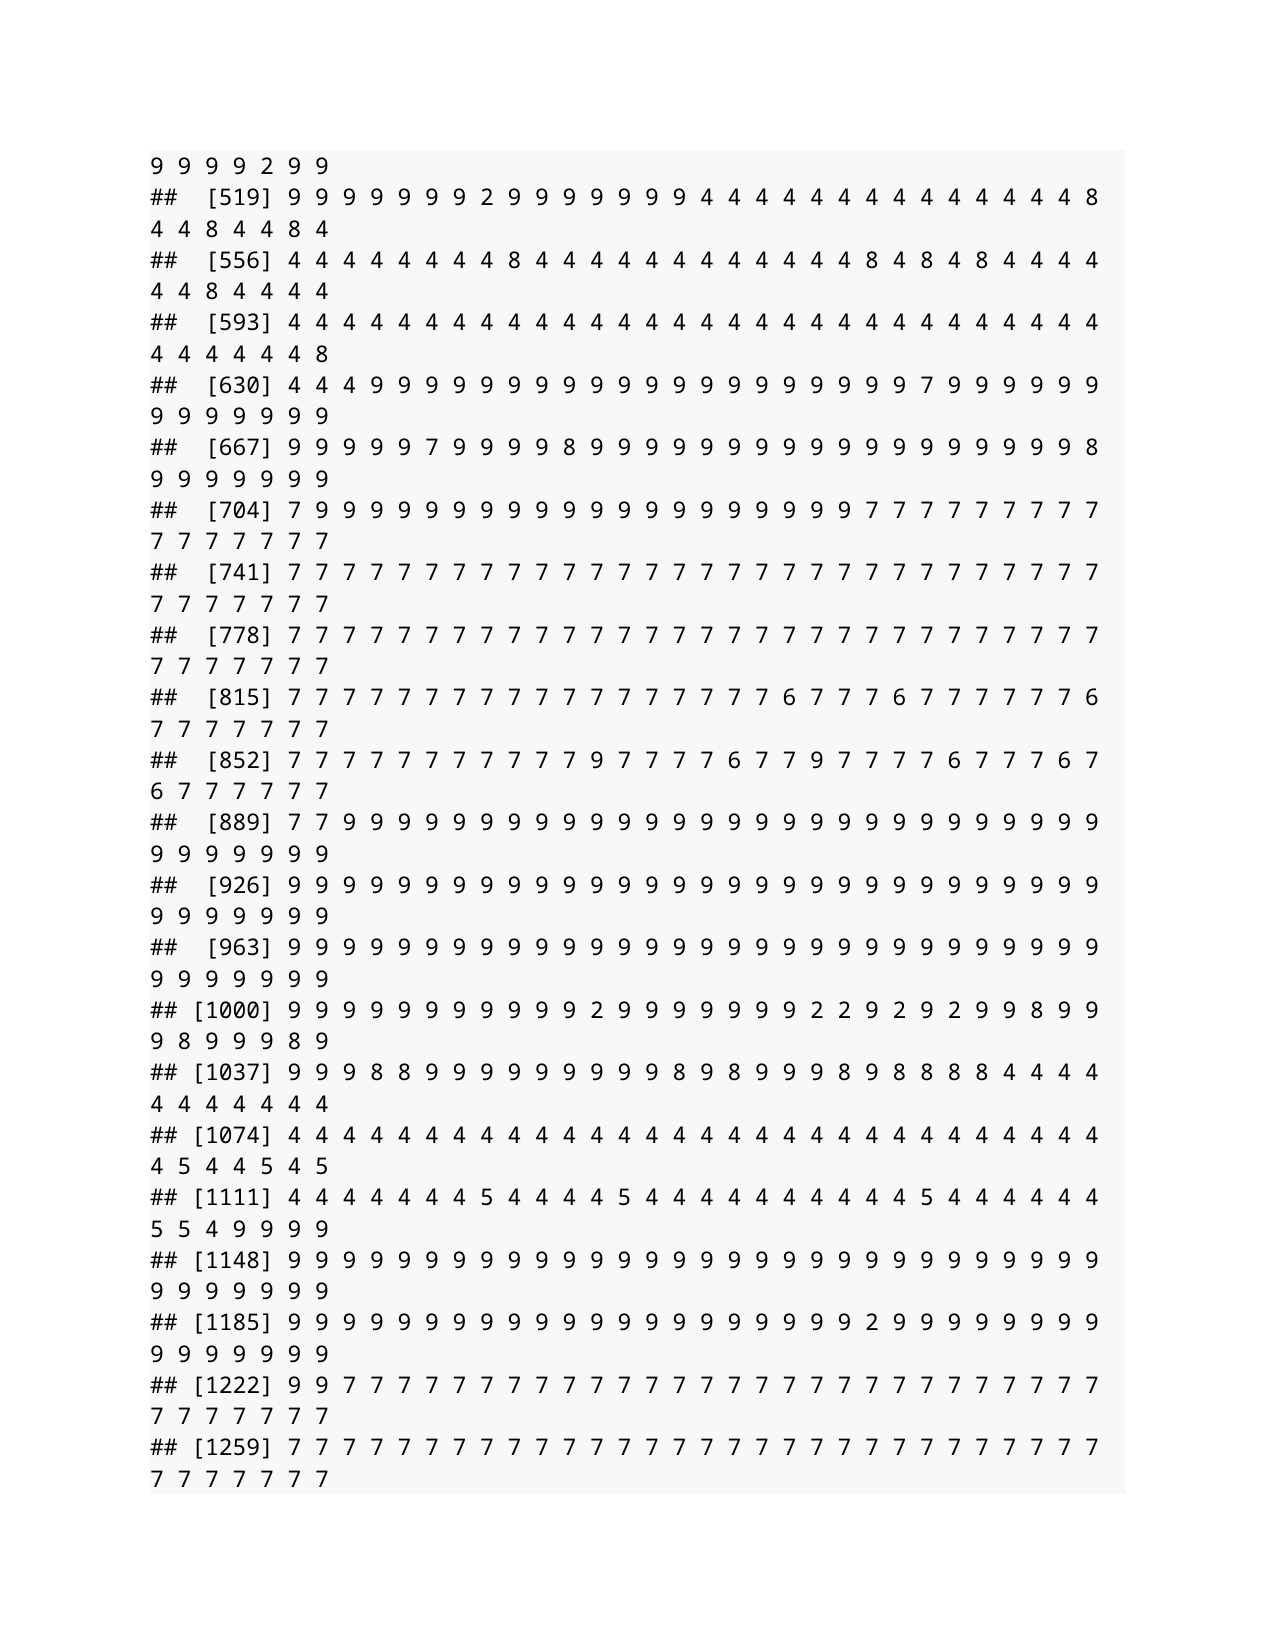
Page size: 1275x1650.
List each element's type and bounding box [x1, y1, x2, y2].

text [150, 150, 1125, 1494]
